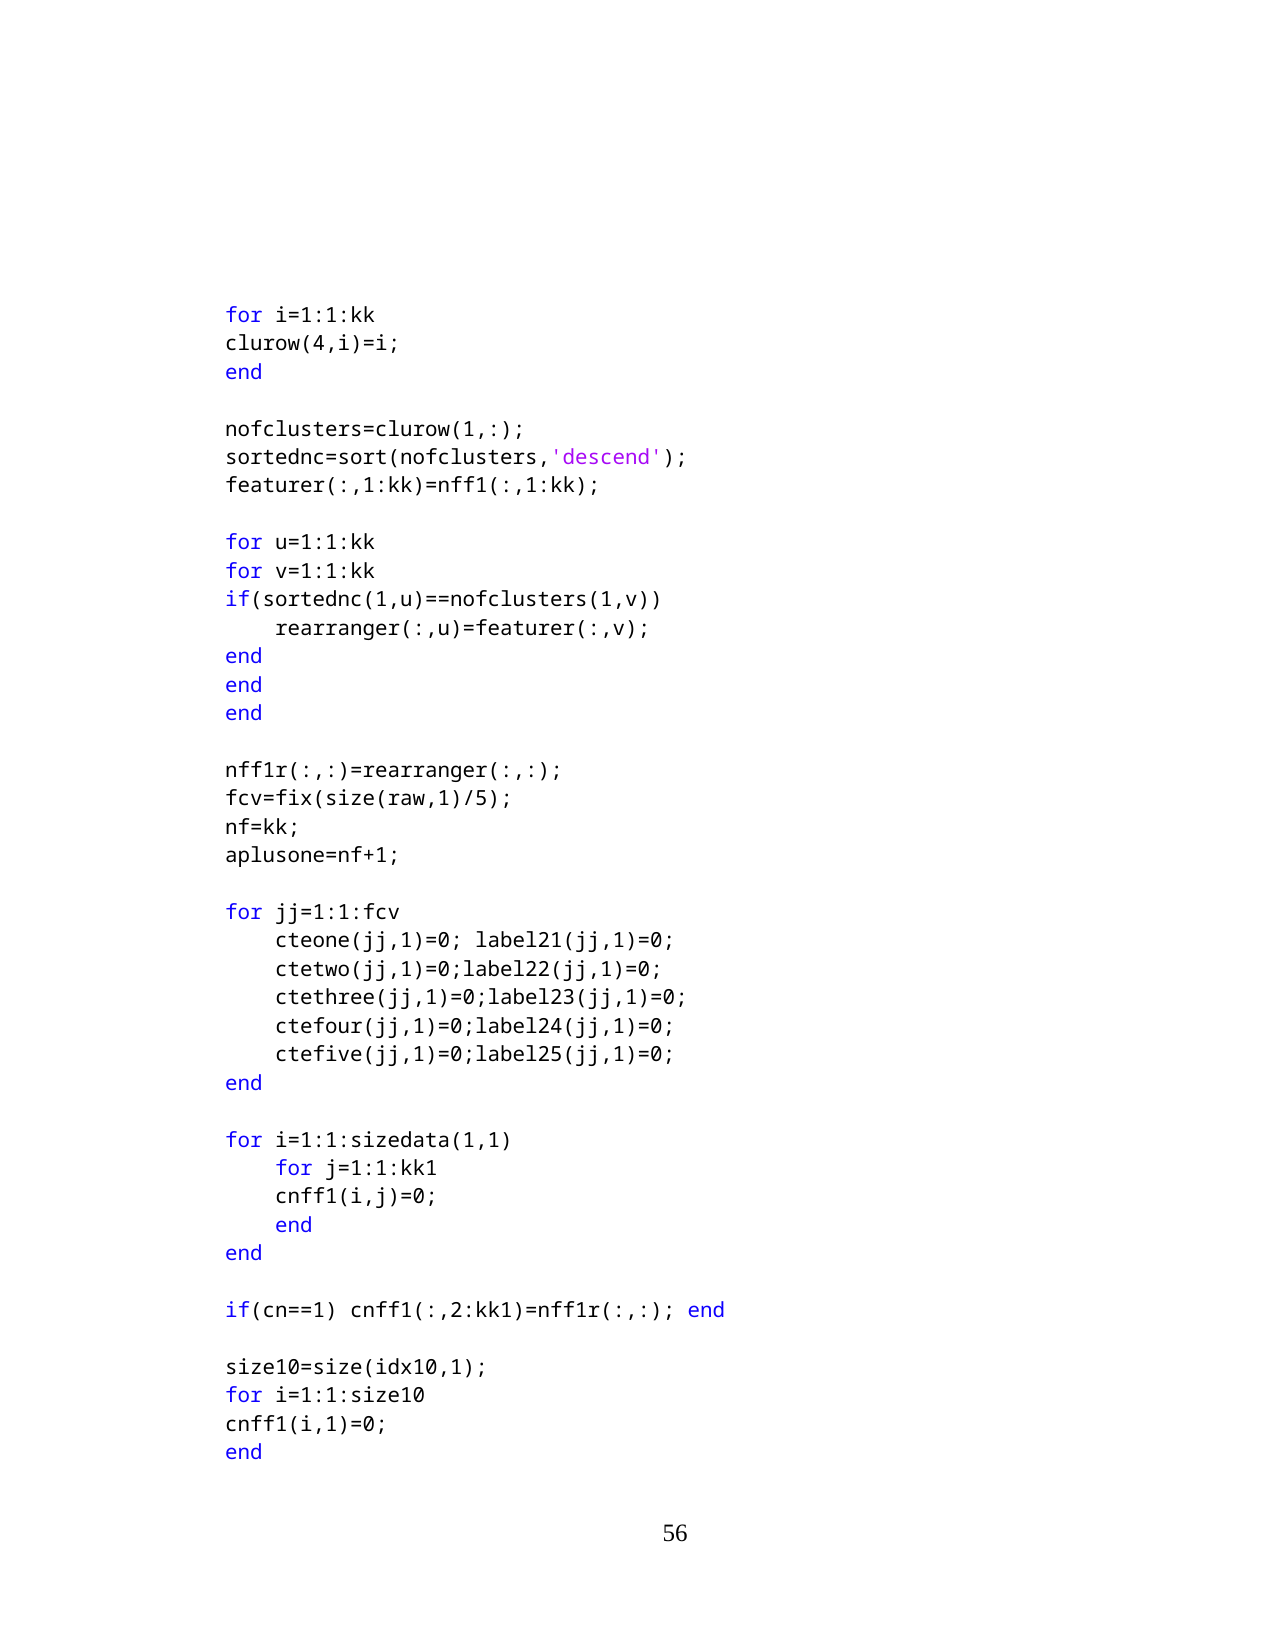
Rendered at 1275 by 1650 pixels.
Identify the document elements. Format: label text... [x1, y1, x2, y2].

text end [225, 641, 1125, 670]
text end [225, 1238, 1125, 1267]
text rearranger(:,u)=featurer(:,v); [225, 613, 1125, 641]
text for u=1:1:kk [225, 527, 1125, 556]
text ctefive(jj,1)=0;label25(jj,1)=0; [225, 1039, 1125, 1068]
text end [225, 1210, 1125, 1238]
text cnff1(i,1)=0; [225, 1409, 1125, 1437]
text for i=1:1:sizedata(1,1) [225, 1125, 1125, 1153]
text for jj=1:1:fcv [225, 897, 1125, 926]
text cteone(jj,1)=0; label21(jj,1)=0; [225, 926, 1125, 954]
text for i=1:1:kk [225, 300, 1125, 328]
text sortednc=sort(nofclusters,'descend'); [225, 442, 1125, 471]
text nofclusters=clurow(1,:); [225, 414, 1125, 442]
text clurow(4,i)=i; [225, 328, 1125, 357]
text cnff1(i,j)=0; [225, 1182, 1125, 1210]
text ctethree(jj,1)=0;label23(jj,1)=0; [225, 982, 1125, 1011]
text for j=1:1:kk1 [225, 1153, 1125, 1182]
text nf=kk; [225, 812, 1125, 840]
text end [225, 670, 1125, 698]
text end [225, 357, 1125, 385]
text if(cn==1) cnff1(:,2:kk1)=nff1r(:,:); end [225, 1295, 1125, 1324]
text for v=1:1:kk [225, 556, 1125, 584]
text aplusone=nf+1; [225, 840, 1125, 869]
text nff1r(:,:)=rearranger(:,:); [225, 755, 1125, 783]
text featurer(:,1:kk)=nff1(:,1:kk); [225, 471, 1125, 499]
text end [225, 1068, 1125, 1096]
text end [225, 698, 1125, 727]
text ctetwo(jj,1)=0;label22(jj,1)=0; [225, 954, 1125, 982]
text for i=1:1:size10 [225, 1381, 1125, 1409]
text ctefour(jj,1)=0;label24(jj,1)=0; [225, 1011, 1125, 1039]
text fcv=fix(size(raw,1)/5); [225, 783, 1125, 812]
text size10=size(idx10,1); [225, 1352, 1125, 1381]
text if(sortednc(1,u)==nofclusters(1,v)) [225, 584, 1125, 613]
text end [225, 1437, 1125, 1466]
